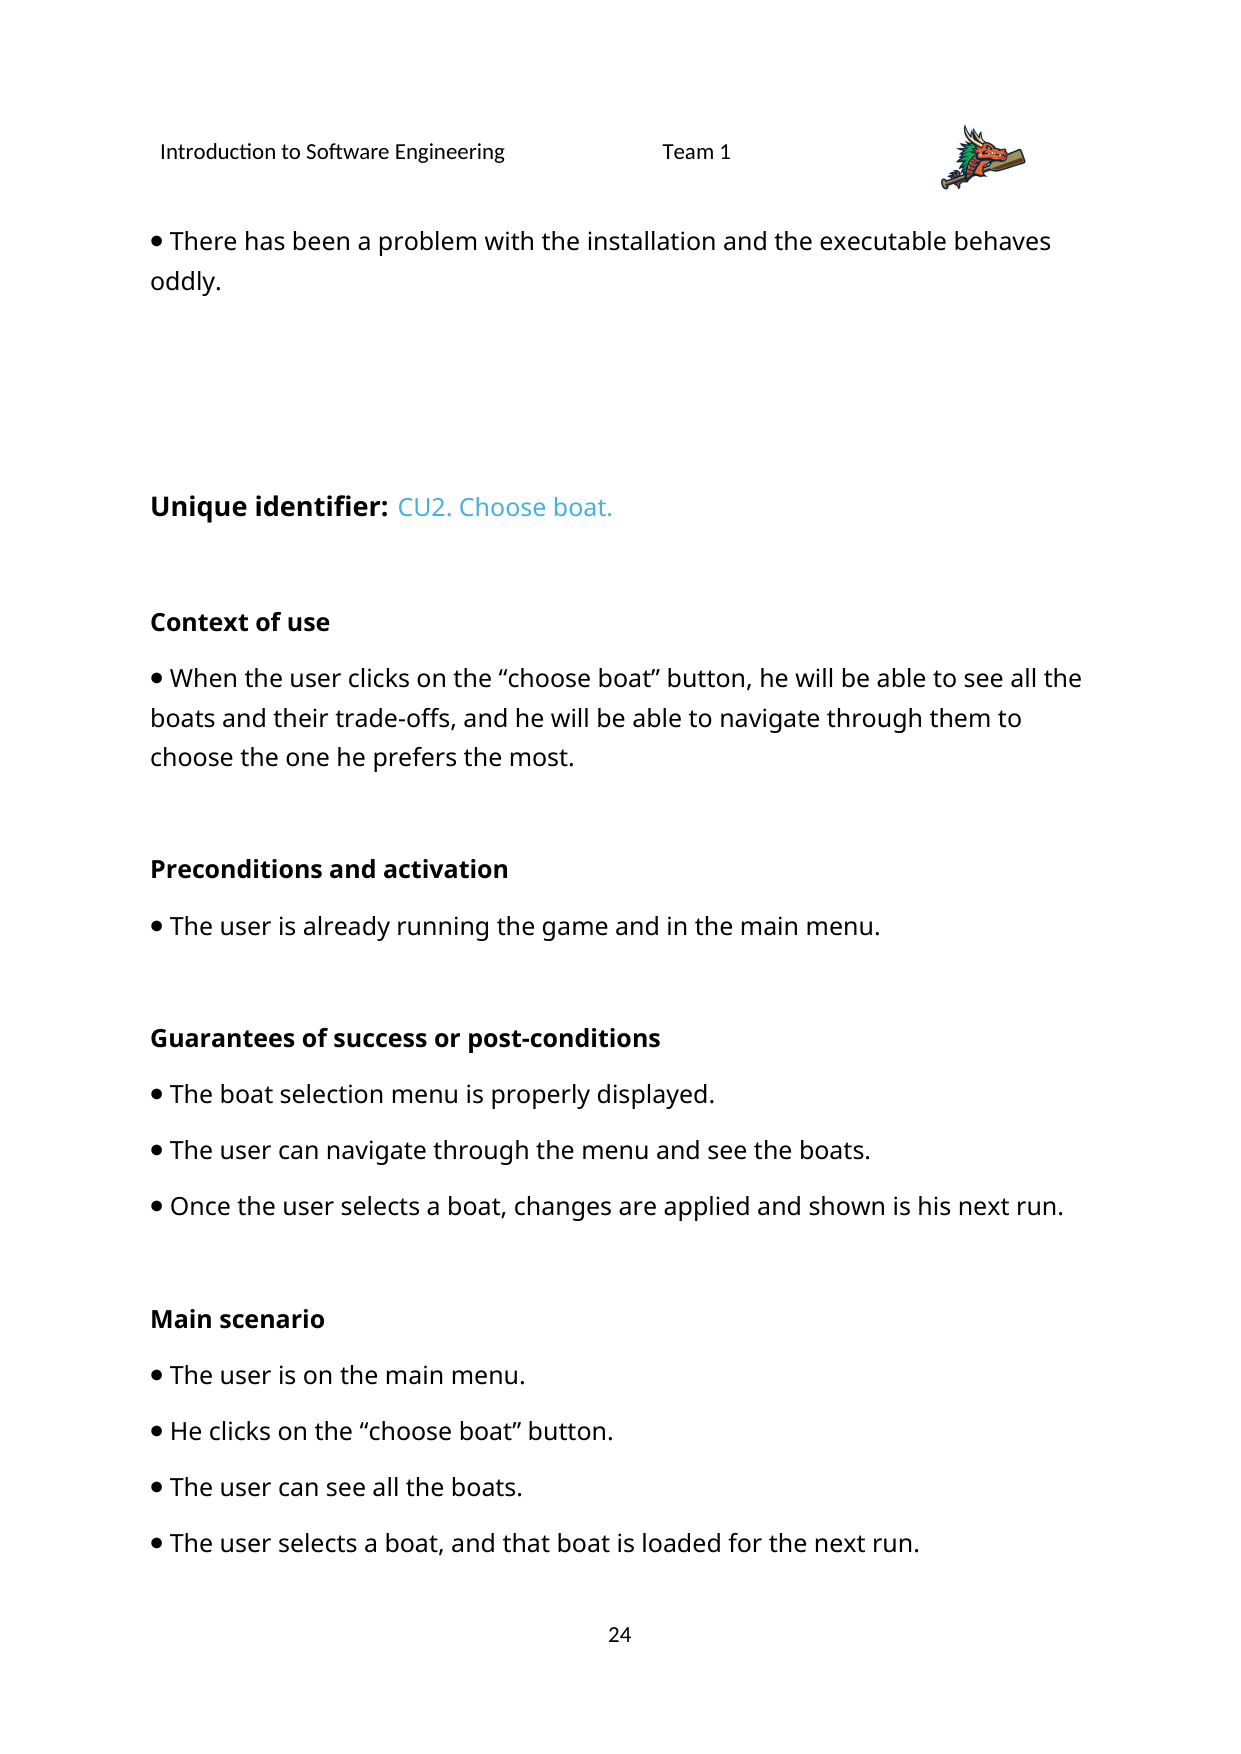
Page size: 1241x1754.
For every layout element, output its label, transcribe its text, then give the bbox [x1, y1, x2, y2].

text ⦁ Once the user selects a boat, changes are applied and shown is his next run. [150, 1189, 1090, 1223]
text ⦁ The user selects a boat, and that boat is loaded for the next run. [150, 1526, 1090, 1560]
text Unique identifier: CU2. Choose boat. [150, 488, 1090, 525]
text ⦁ The user is already running the game and in the main menu. [150, 908, 1090, 942]
text Main scenario [150, 1301, 1090, 1335]
text Guarantees of success or post-conditions [150, 1021, 1090, 1055]
text ⦁ The user can see all the boats. [150, 1470, 1090, 1504]
text Preconditions and activation [150, 852, 1090, 886]
text ⦁ The user is on the main menu. [150, 1357, 1090, 1392]
text ⦁ There has been a problem with the installation and the executable behaves oddly. [150, 224, 1090, 297]
text ⦁ When the user clicks on the “choose boat” button, he will be able to see all the boats and their trade-offs, and he will be able to navigate through them to choose the one he prefers the most. [150, 661, 1090, 774]
text Context of use [150, 605, 1090, 639]
text ⦁ The boat selection menu is properly displayed. [150, 1077, 1090, 1111]
text ⦁ He clicks on the “choose boat” button. [150, 1414, 1090, 1448]
text ⦁ The user can navigate through the menu and see the boats. [150, 1133, 1090, 1167]
